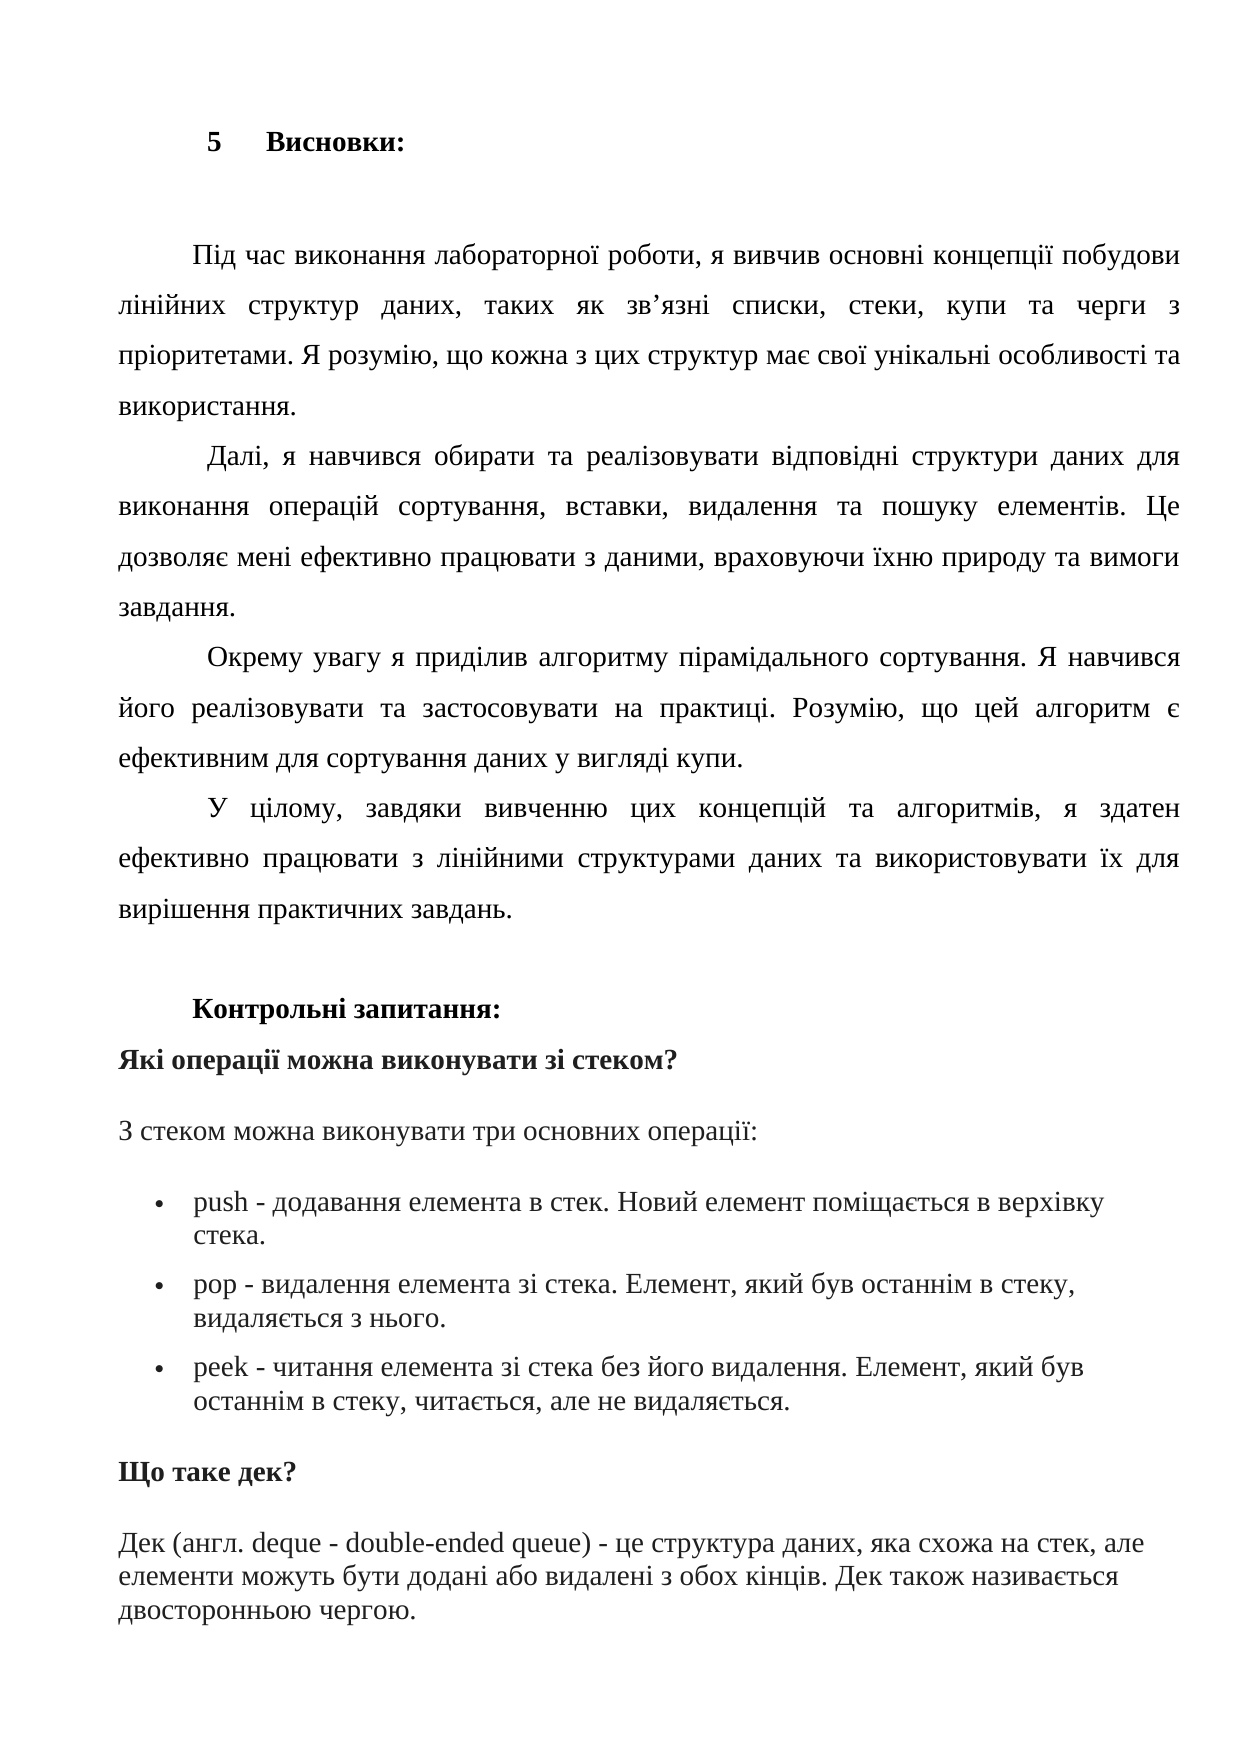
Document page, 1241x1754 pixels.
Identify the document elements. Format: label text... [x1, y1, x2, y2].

text У цілому, завдяки вивченню цих концепцій та алгоритмів, я здатен ефективно працювати з лінійними структурами даних та використовувати їх для вирішення практичних завдань. [118, 790, 1181, 924]
text Які операції можна виконувати зі стеком? [118, 1042, 1181, 1075]
text Під час виконання лабораторної роботи, я вивчив основні концепції побудови лінійних структур даних, таких як зв’язні списки, стеки, купи та черги з пріоритетами. Я розумію, що кожна з цих структур має свої унікальні особливості та використання. [118, 237, 1181, 421]
text З стеком можна виконувати три основних операції: [118, 1113, 1181, 1146]
text Контрольні запитання: [118, 992, 1181, 1025]
text Що таке дек? [118, 1454, 1181, 1487]
text Далі, я навчився обирати та реалізовувати відповідні структури даних для виконання операцій сортування, вставки, видалення та пошуку елементів. Це дозволяє мені ефективно працювати з даними, враховуючи їхню природу та вимоги завдання. [118, 438, 1181, 623]
list pop - видалення елемента зі стека. Елемент, який був останнім в стеку, видаляється з нього. [156, 1267, 1181, 1334]
text Окрему увагу я приділив алгоритму пірамідального сортування. Я навчився його реалізовувати та застосовувати на практиці. Розумію, що цей алгоритм є ефективним для сортування даних у вигляді купи. [118, 639, 1181, 773]
text Дек (англ. deque - double-ended queue) - це структура даних, яка схожа на стек, але елементи можуть бути додані або видалені з обох кінців. Дек також називається двосторонньою чергою. [118, 1525, 1181, 1626]
list push - додавання елемента в стек. Новий елемент поміщається в верхівку стека. [156, 1184, 1181, 1251]
list peek - читання елемента зі стека без його видалення. Елемент, який був останнім в стеку, читається, але не видаляється. [156, 1349, 1181, 1416]
subtitle Висновки: [118, 124, 1181, 158]
